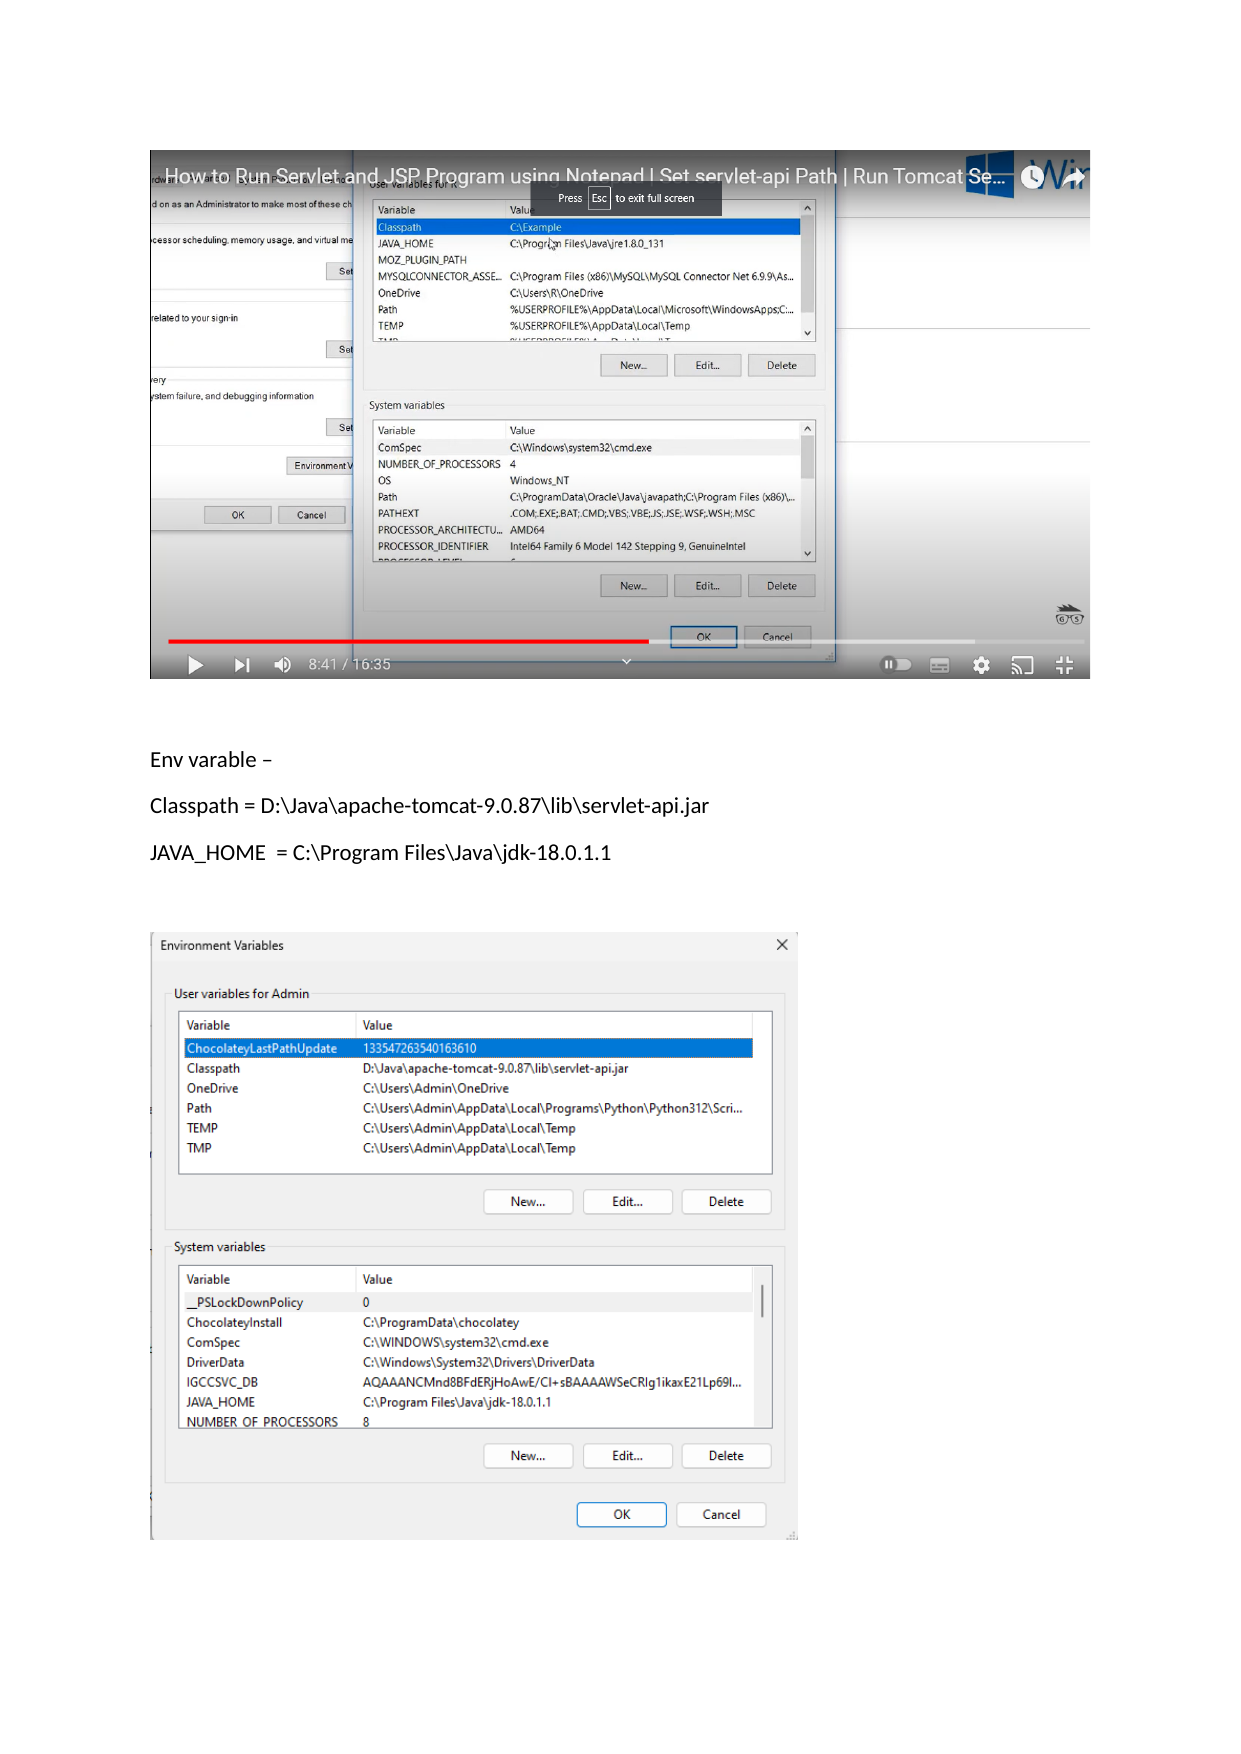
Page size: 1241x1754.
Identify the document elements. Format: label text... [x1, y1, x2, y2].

text JAVA_HOME = C:\Program Files\Java\jdk-18.0.1.1 [150, 838, 1090, 866]
picture [150, 150, 1091, 679]
text Env varable – [150, 745, 1090, 773]
text Classpath = D:\Java\apache-tomcat-9.0.87\lib\servlet-api.jar [150, 792, 1090, 819]
picture [150, 932, 798, 1540]
